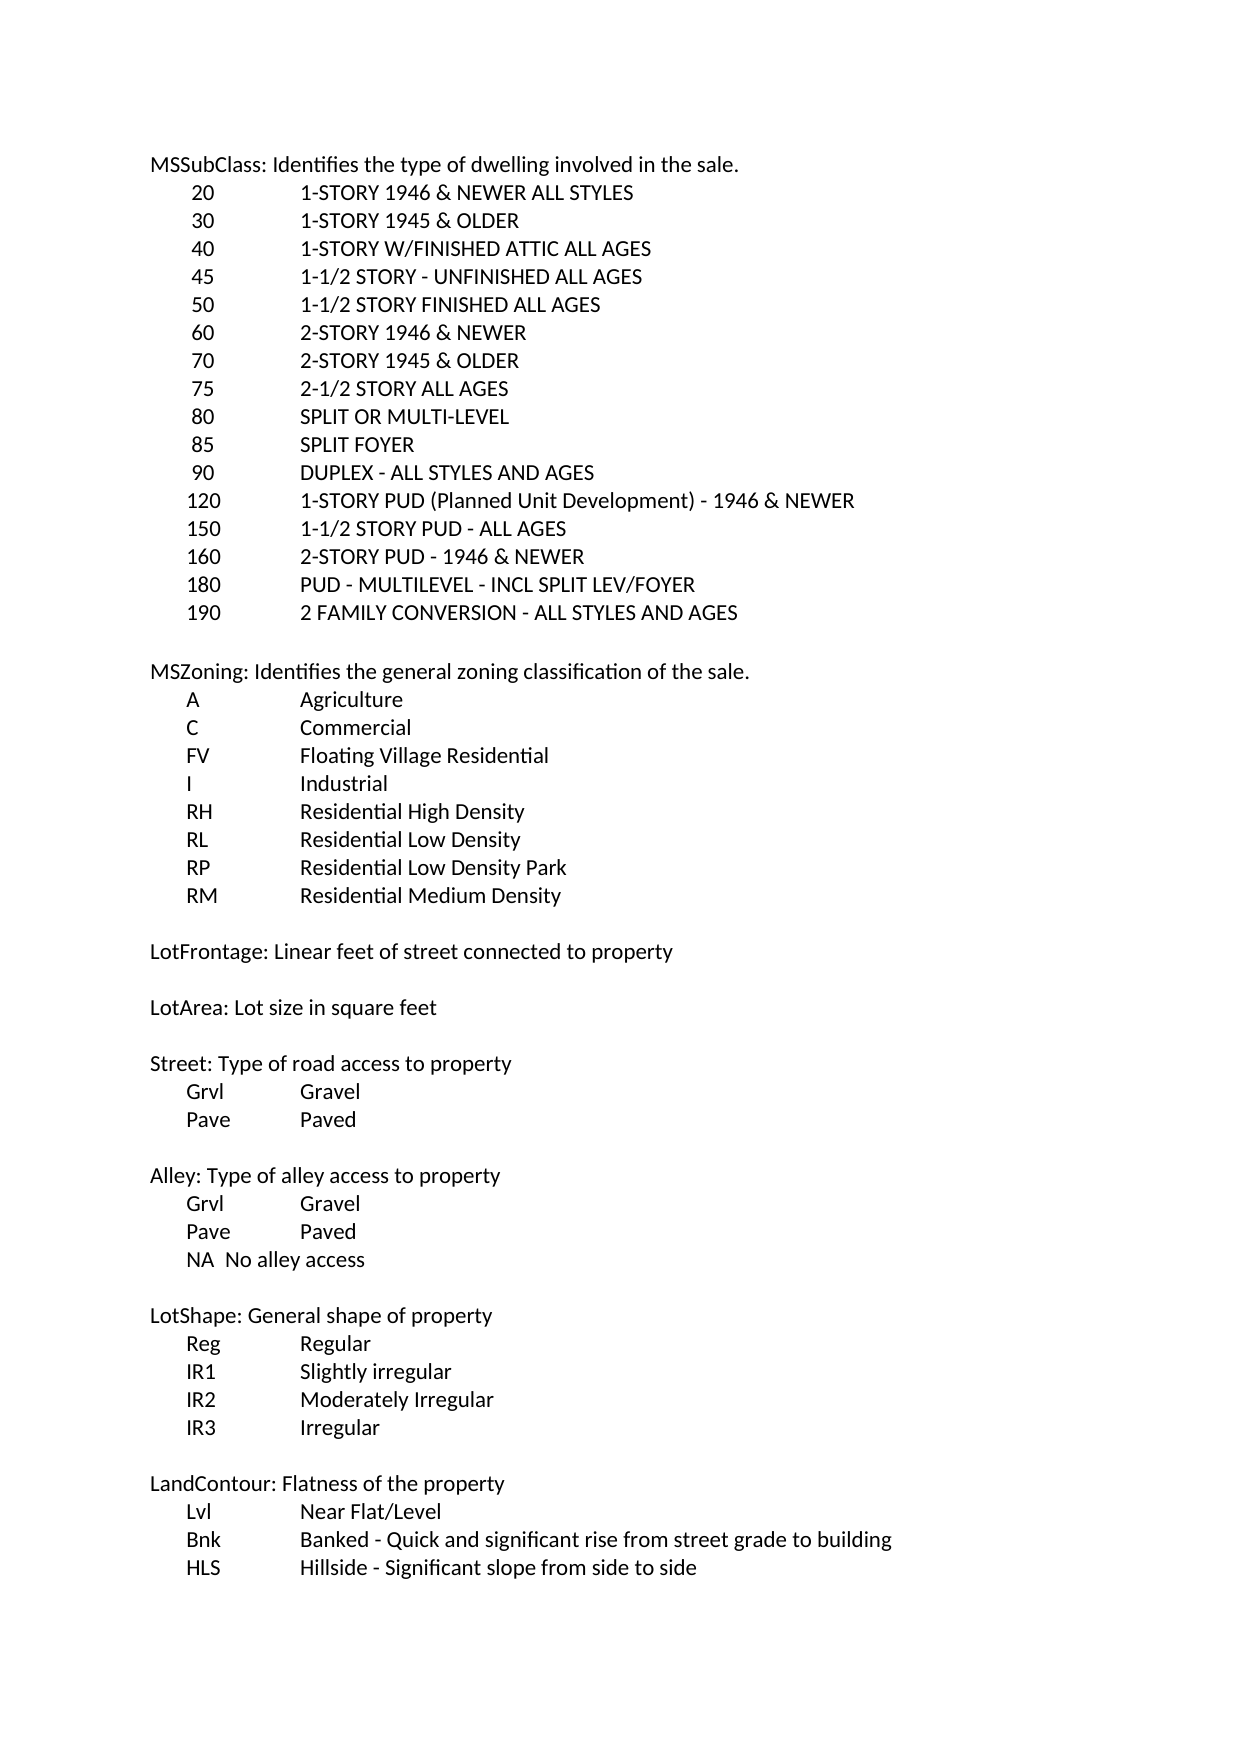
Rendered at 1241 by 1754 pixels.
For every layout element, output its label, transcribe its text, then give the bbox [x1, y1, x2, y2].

text 45 1-1/2 STORY - UNFINISHED ALL AGES [150, 262, 1090, 290]
text 90 DUPLEX - ALL STYLES AND AGES [150, 458, 1090, 486]
text Lvl Near Flat/Level [150, 1497, 1090, 1526]
text 20 1-STORY 1946 & NEWER ALL STYLES [150, 178, 1090, 206]
text 150 1-1/2 STORY PUD - ALL AGES [150, 514, 1090, 542]
text LandContour: Flatness of the property [150, 1469, 1090, 1497]
text LotArea: Lot size in square feet [150, 993, 1090, 1021]
text 85 SPLIT FOYER [150, 430, 1090, 458]
text 75 2-1/2 STORY ALL AGES [150, 374, 1090, 402]
text Reg Regular [150, 1329, 1090, 1357]
text Pave Paved [150, 1217, 1090, 1245]
text 80 SPLIT OR MULTI-LEVEL [150, 402, 1090, 430]
text Grvl Gravel [150, 1189, 1090, 1217]
text Pave Paved [150, 1105, 1090, 1133]
text 70 2-STORY 1945 & OLDER [150, 346, 1090, 374]
text 50 1-1/2 STORY FINISHED ALL AGES [150, 290, 1090, 318]
text Alley: Type of alley access to property [150, 1161, 1090, 1189]
text RM Residential Medium Density [150, 881, 1090, 909]
text Grvl Gravel [150, 1077, 1090, 1105]
text Street: Type of road access to property [150, 1049, 1090, 1077]
text MSZoning: Identifies the general zoning classification of the sale. [150, 657, 1090, 685]
text 60 2-STORY 1946 & NEWER [150, 318, 1090, 346]
text A Agriculture [150, 685, 1090, 713]
text LotFrontage: Linear feet of street connected to property [150, 937, 1090, 965]
text LotShape: General shape of property [150, 1301, 1090, 1329]
text 120 1-STORY PUD (Planned Unit Development) - 1946 & NEWER [150, 486, 1090, 514]
text RP Residential Low Density Park [150, 853, 1090, 881]
text I Industrial [150, 769, 1090, 797]
text 40 1-STORY W/FINISHED ATTIC ALL AGES [150, 234, 1090, 262]
text IR2 Moderately Irregular [150, 1385, 1090, 1413]
text FV Floating Village Residential [150, 741, 1090, 769]
text 30 1-STORY 1945 & OLDER [150, 206, 1090, 234]
text 190 2 FAMILY CONVERSION - ALL STYLES AND AGES [150, 598, 1090, 626]
text 180 PUD - MULTILEVEL - INCL SPLIT LEV/FOYER [150, 570, 1090, 598]
text RH Residential High Density [150, 797, 1090, 825]
text IR1 Slightly irregular [150, 1357, 1090, 1385]
text RL Residential Low Density [150, 825, 1090, 853]
text MSSubClass: Identifies the type of dwelling involved in the sale. [150, 150, 1090, 178]
text HLS Hillside - Significant slope from side to side [150, 1553, 1090, 1582]
text 160 2-STORY PUD - 1946 & NEWER [150, 542, 1090, 570]
text IR3 Irregular [150, 1413, 1090, 1441]
text C Commercial [150, 713, 1090, 741]
text Bnk Banked - Quick and significant rise from street grade to building [150, 1526, 1090, 1553]
text NA No alley access [150, 1245, 1090, 1273]
